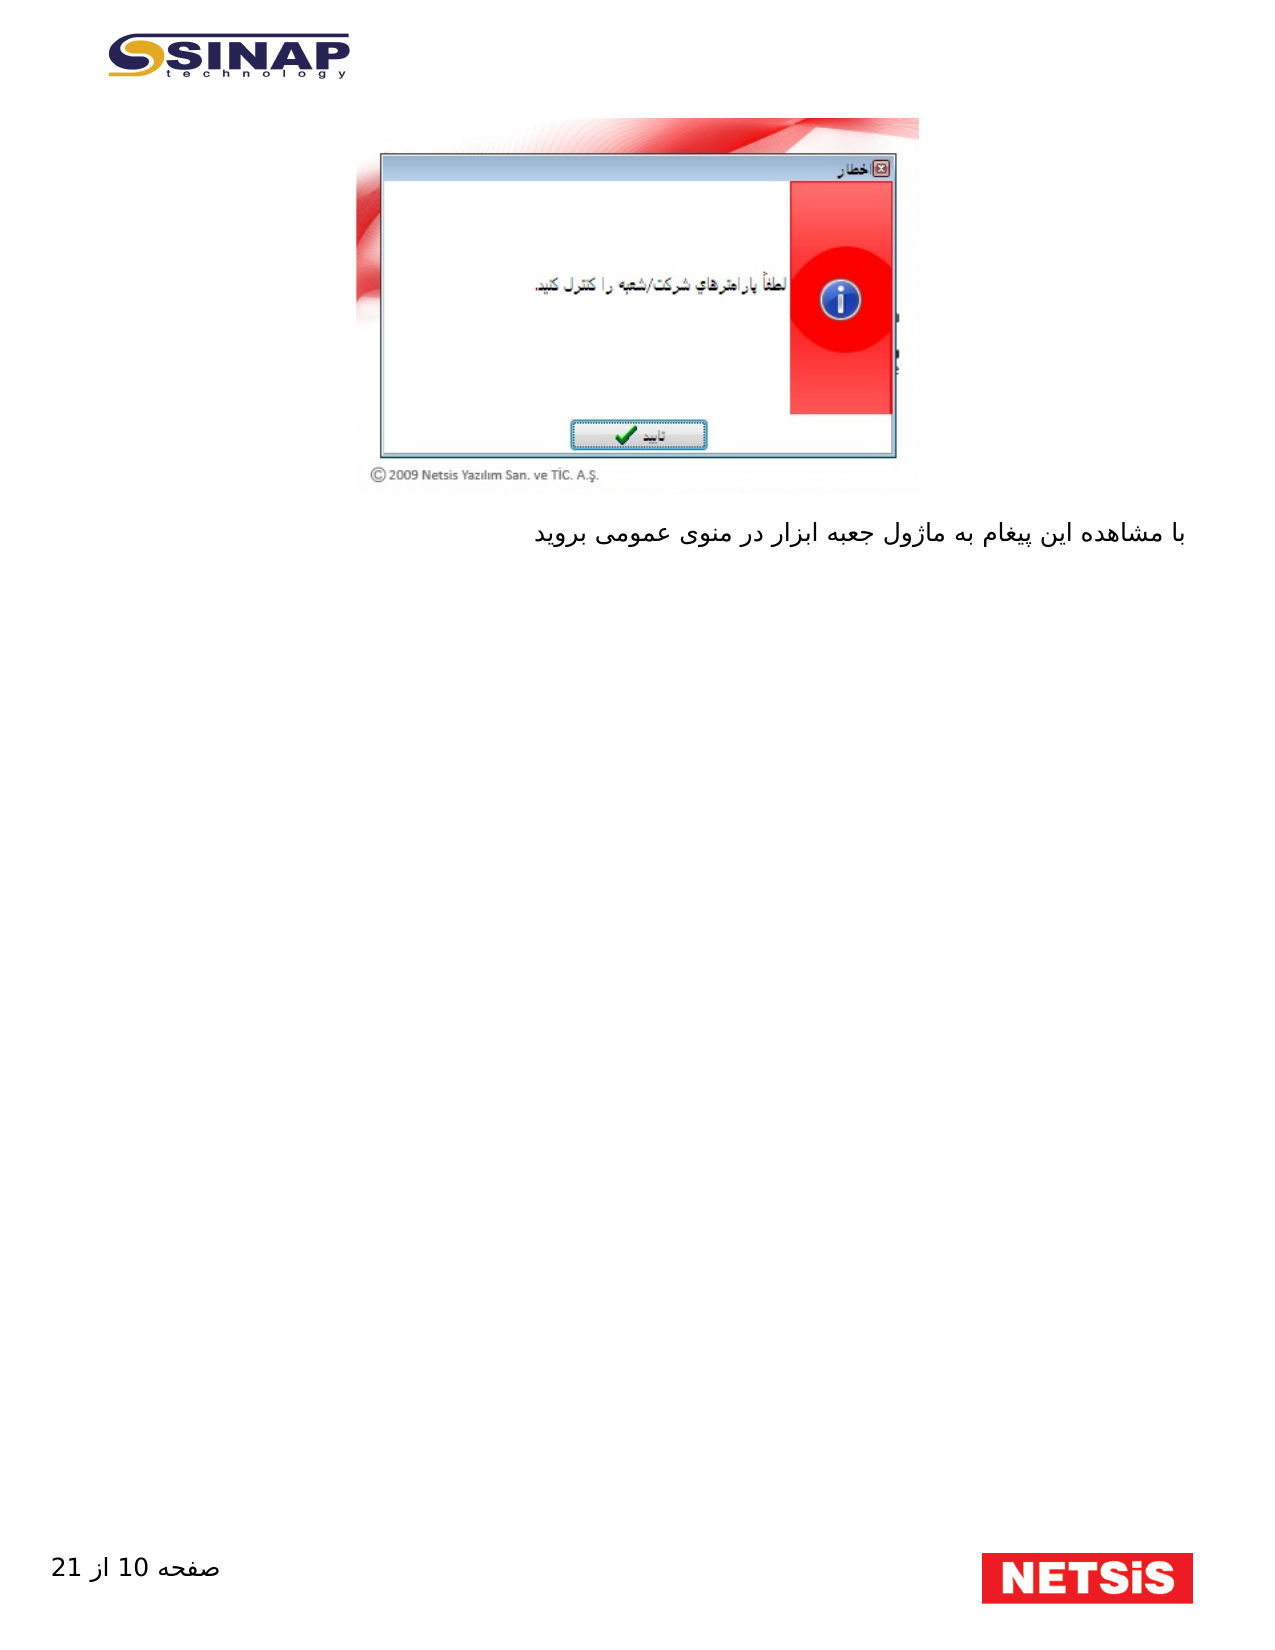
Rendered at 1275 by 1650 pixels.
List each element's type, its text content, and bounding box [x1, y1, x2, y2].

text با مشاهده این پیغام به ماژول جعبه ابزار در منوی عمومی بروید [89, 518, 1186, 547]
picture [356, 118, 919, 494]
picture [958, 1553, 1225, 1606]
picture [88, 14, 372, 98]
